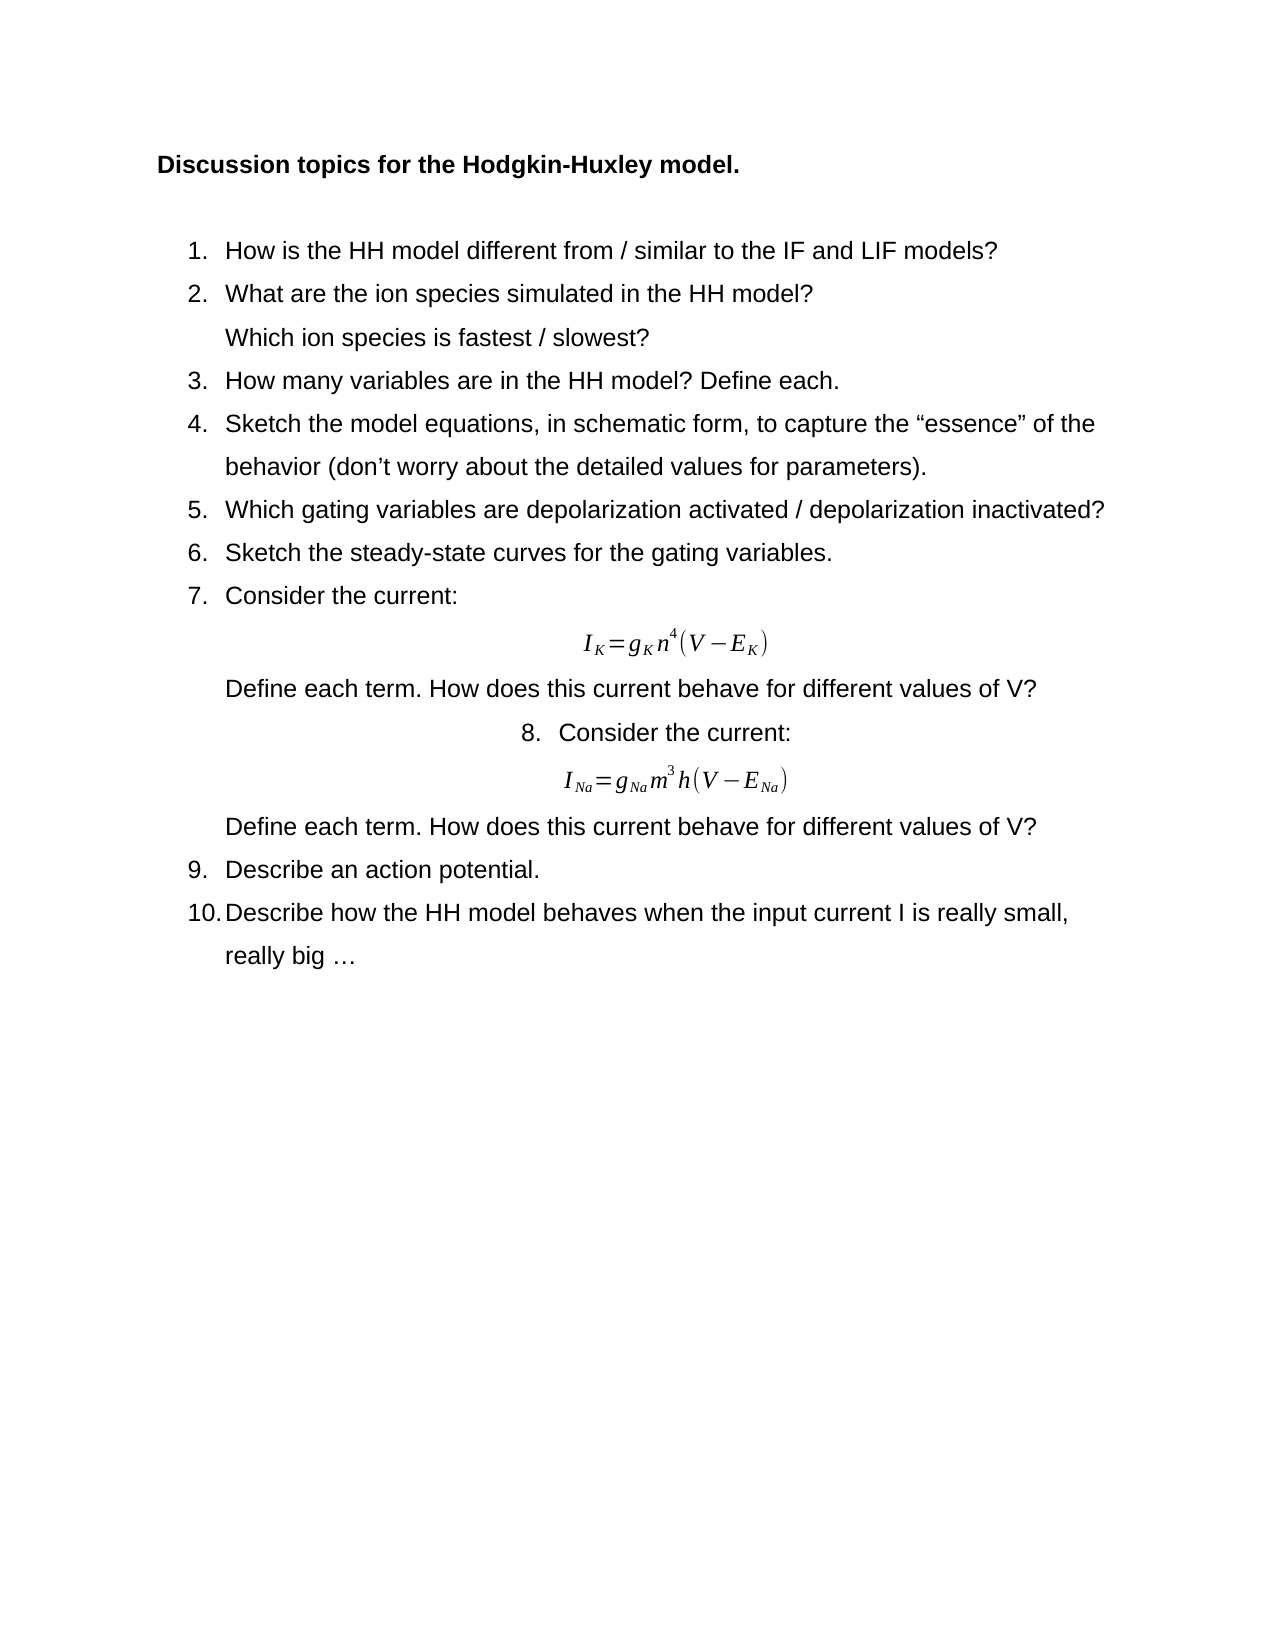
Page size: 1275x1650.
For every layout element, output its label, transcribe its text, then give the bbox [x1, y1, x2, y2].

list Which gating variables are depolarization activated / depolarization inactivated? [187, 495, 1125, 524]
list Consider the current: [187, 718, 1125, 796]
list Consider the current: [187, 581, 1125, 610]
list Sketch the model equations, in schematic form, to capture the “essence” of the behavior (don’t worry about the detailed values for parameters). [187, 409, 1125, 481]
list How is the HH model different from / similar to the IF and LIF models? [187, 236, 1125, 265]
list Describe how the HH model behaves when the input current I is really small, really big … [187, 898, 1125, 970]
text Discussion topics for the Hodgkin-Huxley model. [150, 150, 1125, 179]
text Define each term. How does this current behave for different values of V? [150, 674, 1125, 703]
list How many variables are in the HH model? Define each. [187, 366, 1125, 394]
list Describe an action potential. [187, 855, 1125, 883]
text Define each term. How does this current behave for different values of V? [150, 812, 1125, 840]
list What are the ion species simulated in the HH model? Which ion species is fastest / slowest? [187, 279, 1125, 351]
list Sketch the steady-state curves for the gating variables. [187, 538, 1125, 567]
